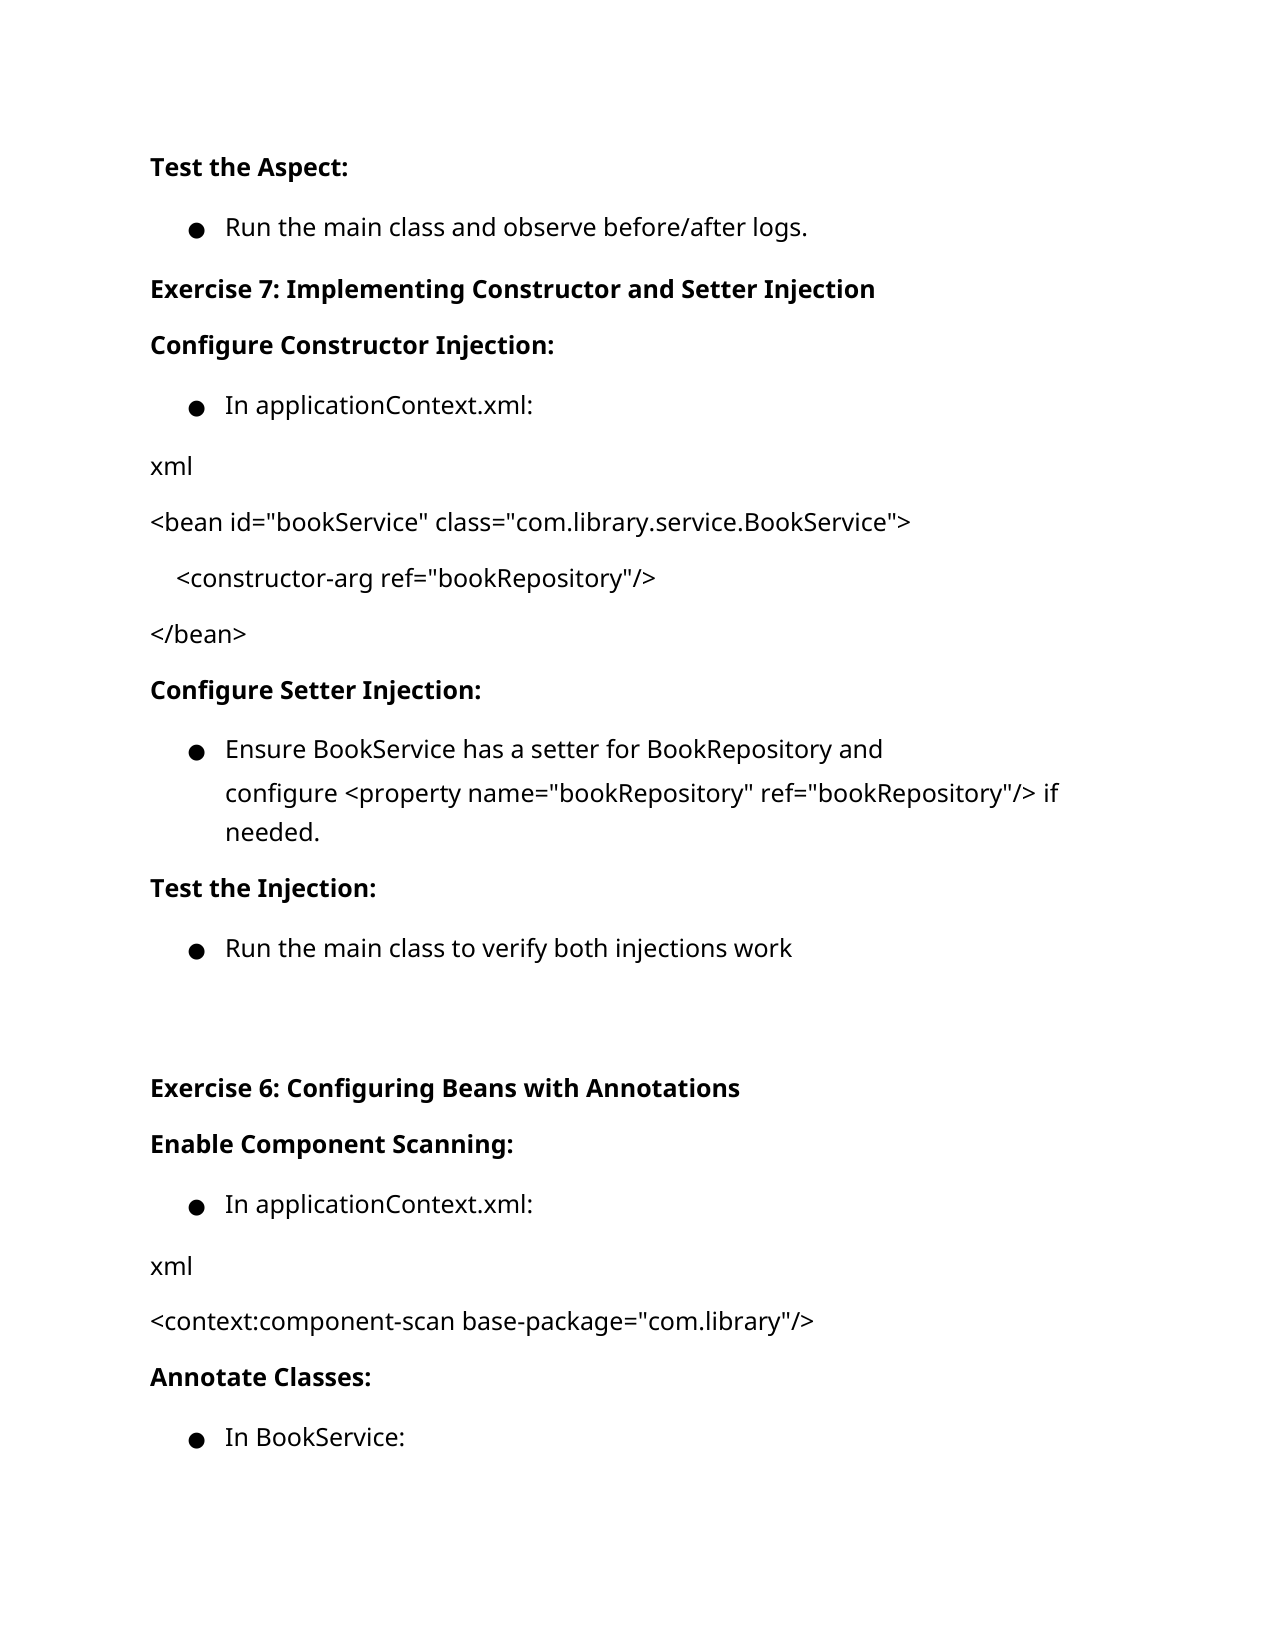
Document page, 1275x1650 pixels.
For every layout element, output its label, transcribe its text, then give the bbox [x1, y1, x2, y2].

text Configure Constructor Injection: [150, 327, 1125, 361]
text Annotate Classes: [150, 1360, 1125, 1394]
list In applicationContext.xml: [187, 383, 1125, 426]
text <bean id="bookService" class="com.library.service.BookService"> [150, 505, 1125, 539]
text </bean> [150, 616, 1125, 651]
list In BookService: [187, 1416, 1125, 1458]
list Run the main class to verify both injections work [187, 927, 1125, 969]
text xml [150, 449, 1125, 483]
text Enable Component Scanning: [150, 1127, 1125, 1161]
text Test the Aspect: [150, 150, 1125, 184]
list Ensure BookService has a setter for BookRepository and configure <property name="bookRepository" ref="bookRepository"/> if needed. [187, 728, 1125, 849]
text <context:component-scan base-package="com.library"/> [150, 1304, 1125, 1338]
text Test the Injection: [150, 871, 1125, 905]
text <constructor-arg ref="bookRepository"/> [150, 561, 1125, 595]
list In applicationContext.xml: [187, 1182, 1125, 1225]
text Exercise 6: Configuring Beans with Annotations [150, 992, 1125, 1105]
text Configure Setter Injection: [150, 672, 1125, 706]
text Exercise 7: Implementing Constructor and Setter Injection [150, 272, 1125, 306]
text xml [150, 1248, 1125, 1282]
list Run the main class and observe before/after logs. [187, 206, 1125, 248]
